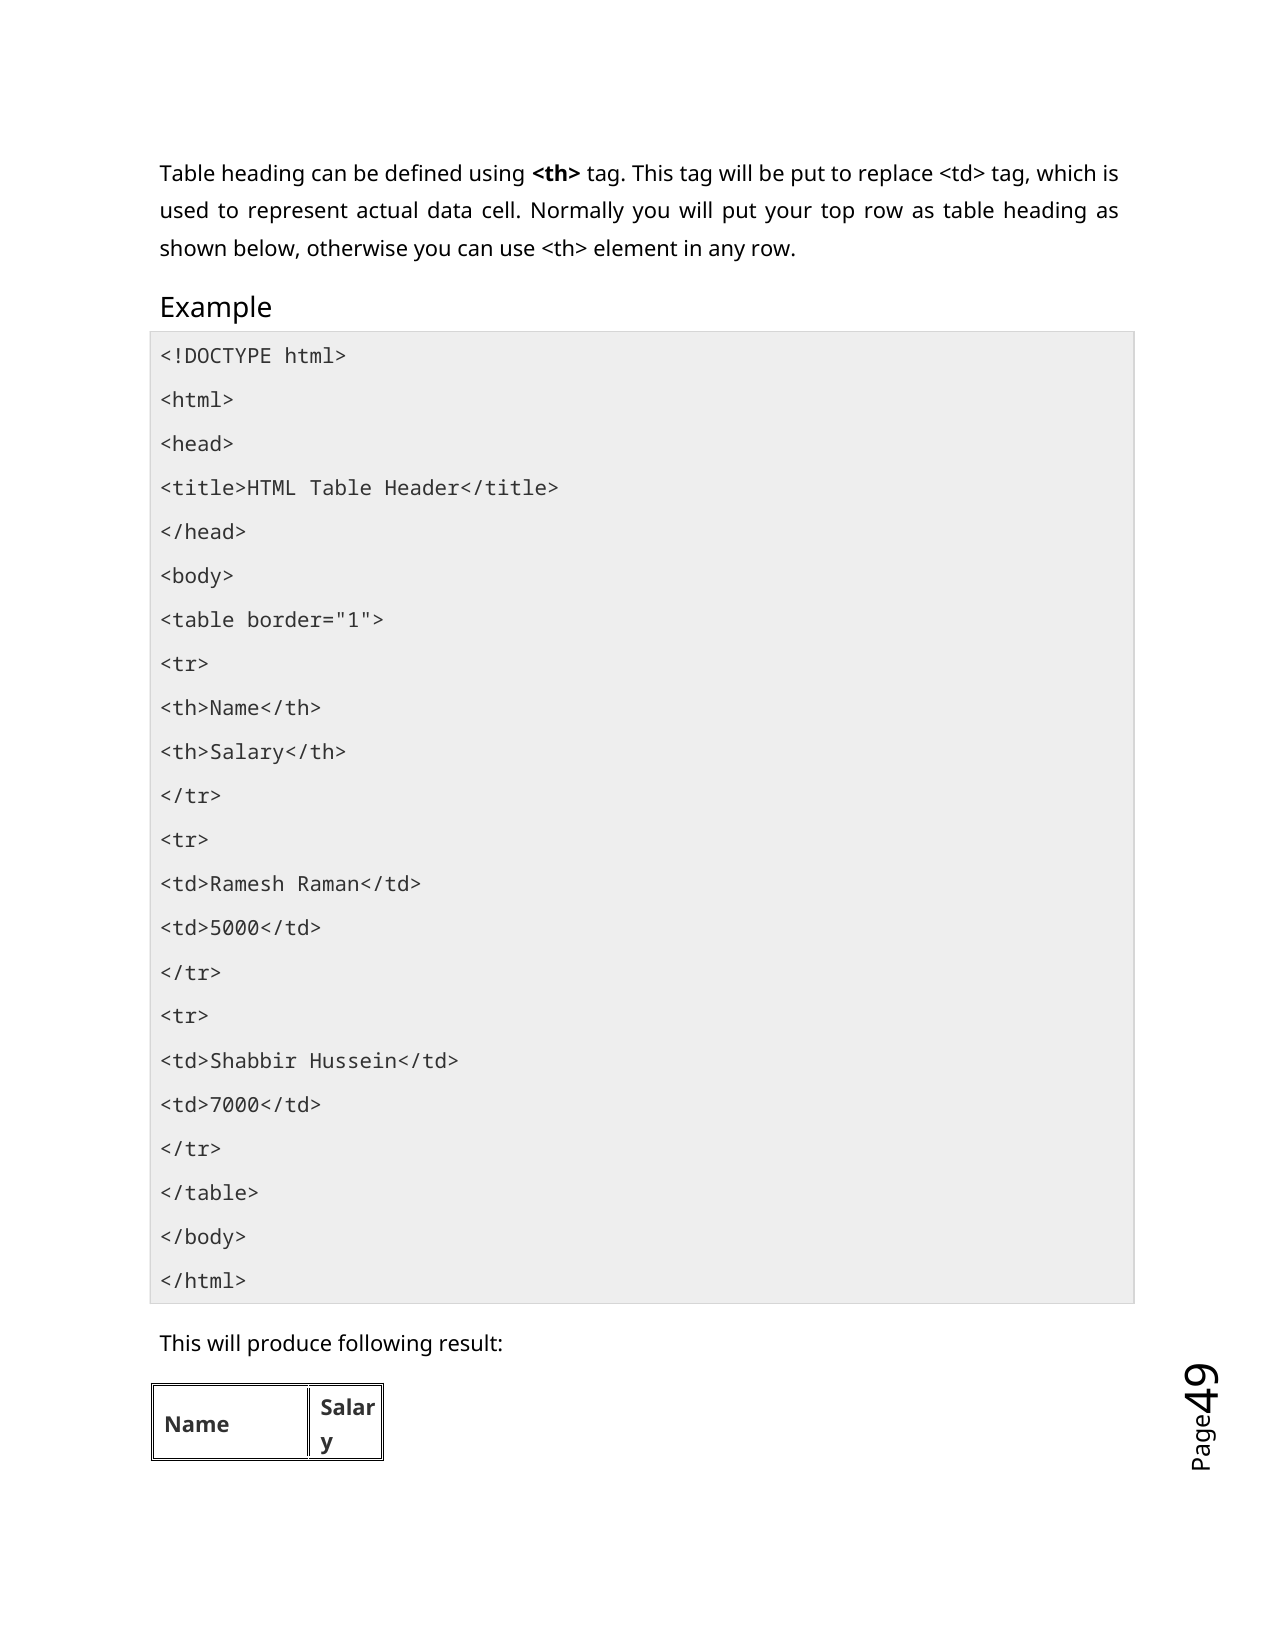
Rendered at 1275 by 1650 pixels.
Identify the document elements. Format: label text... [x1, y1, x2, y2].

text <!DOCTYPE html> [151, 332, 1133, 369]
text <tr> [151, 992, 1133, 1030]
text <td>Shabbir Hussein</td> [151, 1036, 1133, 1074]
text <td>7000</td> [151, 1080, 1133, 1118]
text <title>HTML Table Header</title> [151, 463, 1133, 501]
table_header Name [154, 1386, 309, 1458]
text </tr> [151, 948, 1133, 986]
text Table heading can be defined using <th> tag. This tag will be put to replace <td> tag, which is used to represent actual data cell. Normally you will put your top row as table heading as shown below, otherwise you can use <th> element in any row. [159, 150, 1120, 262]
table_header Salary [309, 1386, 381, 1458]
text </tr> [151, 1124, 1133, 1162]
text Example [159, 287, 1120, 326]
text This will produce following result: [159, 1320, 1120, 1357]
text </table> [151, 1168, 1133, 1206]
text <table border="1"> [151, 595, 1133, 633]
text <tr> [151, 816, 1133, 854]
text <th>Name</th> [151, 683, 1133, 722]
text </head> [151, 507, 1133, 545]
text </html> [151, 1256, 1133, 1303]
text <th>Salary</th> [151, 727, 1133, 766]
text <td>5000</td> [151, 904, 1133, 942]
text <td>Ramesh Raman</td> [151, 859, 1133, 898]
text <tr> [151, 639, 1133, 678]
text <head> [151, 419, 1133, 457]
text <html> [151, 375, 1133, 413]
text <body> [151, 551, 1133, 589]
text </tr> [151, 771, 1133, 810]
text </body> [151, 1212, 1133, 1250]
